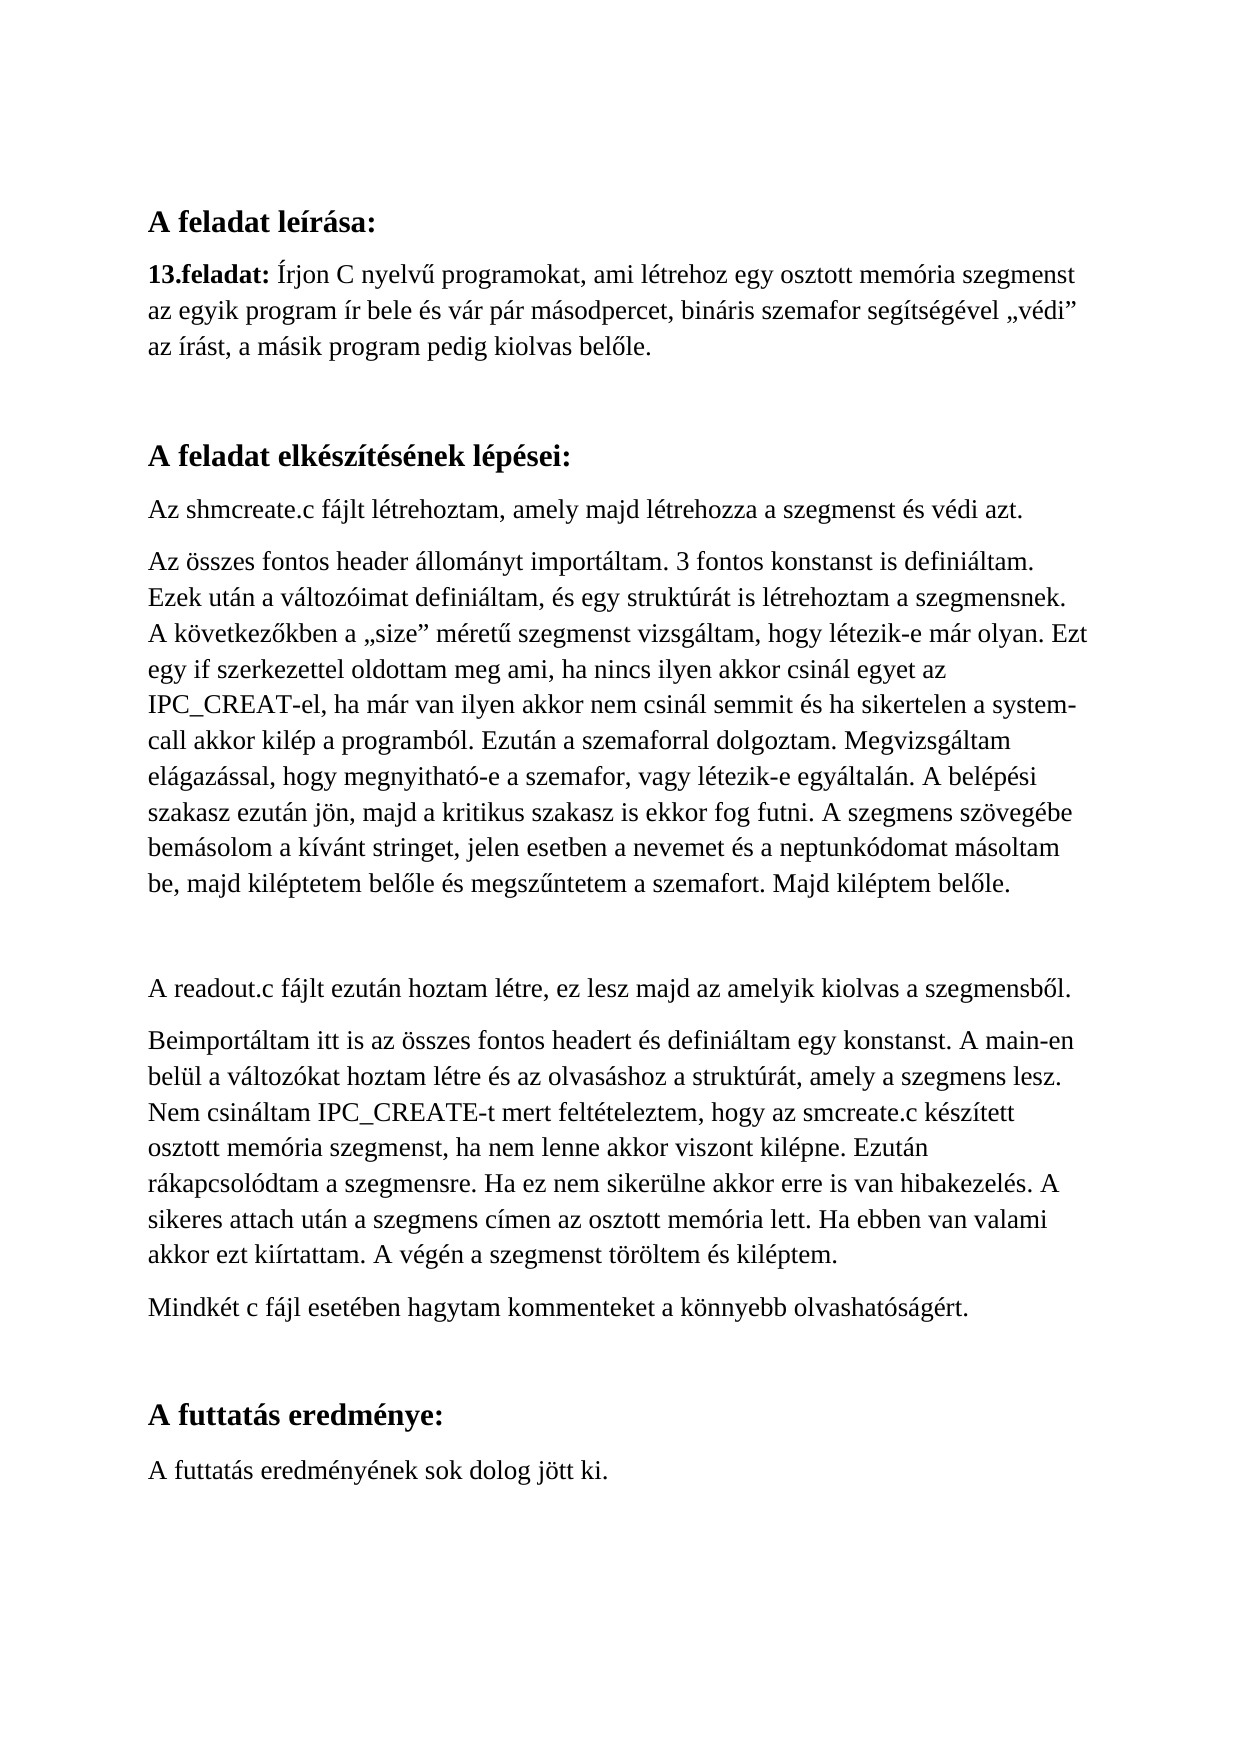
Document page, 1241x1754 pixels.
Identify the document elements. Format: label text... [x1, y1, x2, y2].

text Mindkét c fájl esetében hagytam kommenteket a könnyebb olvashatóságért. [148, 1291, 1093, 1322]
text A futtatás eredményének sok dolog jött ki. [148, 1454, 1093, 1485]
text A futtatás eredménye: [148, 1396, 1093, 1432]
text Az shmcreate.c fájlt létrehoztam, amely majd létrehozza a szegmenst és védi azt. [148, 493, 1093, 524]
text A feladat leírása: [148, 203, 1093, 239]
text A readout.c fájlt ezután hoztam létre, ez lesz majd az amelyik kiolvas a szegmensből. [148, 972, 1093, 1003]
text 13.feladat: Írjon C nyelvű programokat, ami létrehoz egy osztott memória szegmenst az egyik program ír bele és vár pár másodpercet, bináris szemafor segítségével „védi” az írást, a másik program pedig kiolvas belőle. [148, 258, 1093, 361]
text Az összes fontos header állományt importáltam. 3 fontos konstanst is definiáltam. Ezek után a változóimat definiáltam, és egy struktúrát is létrehoztam a szegmensnek. A következőkben a „size” méretű szegmenst vizsgáltam, hogy létezik-e már olyan. Ezt egy if szerkezettel oldottam meg ami, ha nincs ilyen akkor csinál egyet az IPC_CREAT-el, ha már van ilyen akkor nem csinál semmit és ha sikertelen a system-call akkor kilép a programból. Ezután a szemaforral dolgoztam. Megvizsgáltam elágazással, hogy megnyitható-e a szemafor, vagy létezik-e egyáltalán. A belépési szakasz ezután jön, majd a kritikus szakasz is ekkor fog futni. A szegmens szövegébe bemásolom a kívánt stringet, jelen esetben a nevemet és a neptunkódomat másoltam be, majd kiléptetem belőle és megszűntetem a szemafort. Majd kiléptem belőle. [148, 546, 1093, 898]
text Beimportáltam itt is az összes fontos headert és definiáltam egy konstanst. A main-en belül a változókat hoztam létre és az olvasáshoz a struktúrát, amely a szegmens lesz. Nem csináltam IPC_CREATE-t mert feltételeztem, hogy az smcreate.c készített osztott memória szegmenst, ha nem lenne akkor viszont kilépne. Ezután rákapcsolódtam a szegmensre. Ha ez nem sikerülne akkor erre is van hibakezelés. A sikeres attach után a szegmens címen az osztott memória lett. Ha ebben van valami akkor ezt kiírtattam. A végén a szegmenst töröltem és kiléptem. [148, 1024, 1093, 1270]
text A feladat elkészítésének lépései: [148, 438, 1093, 474]
